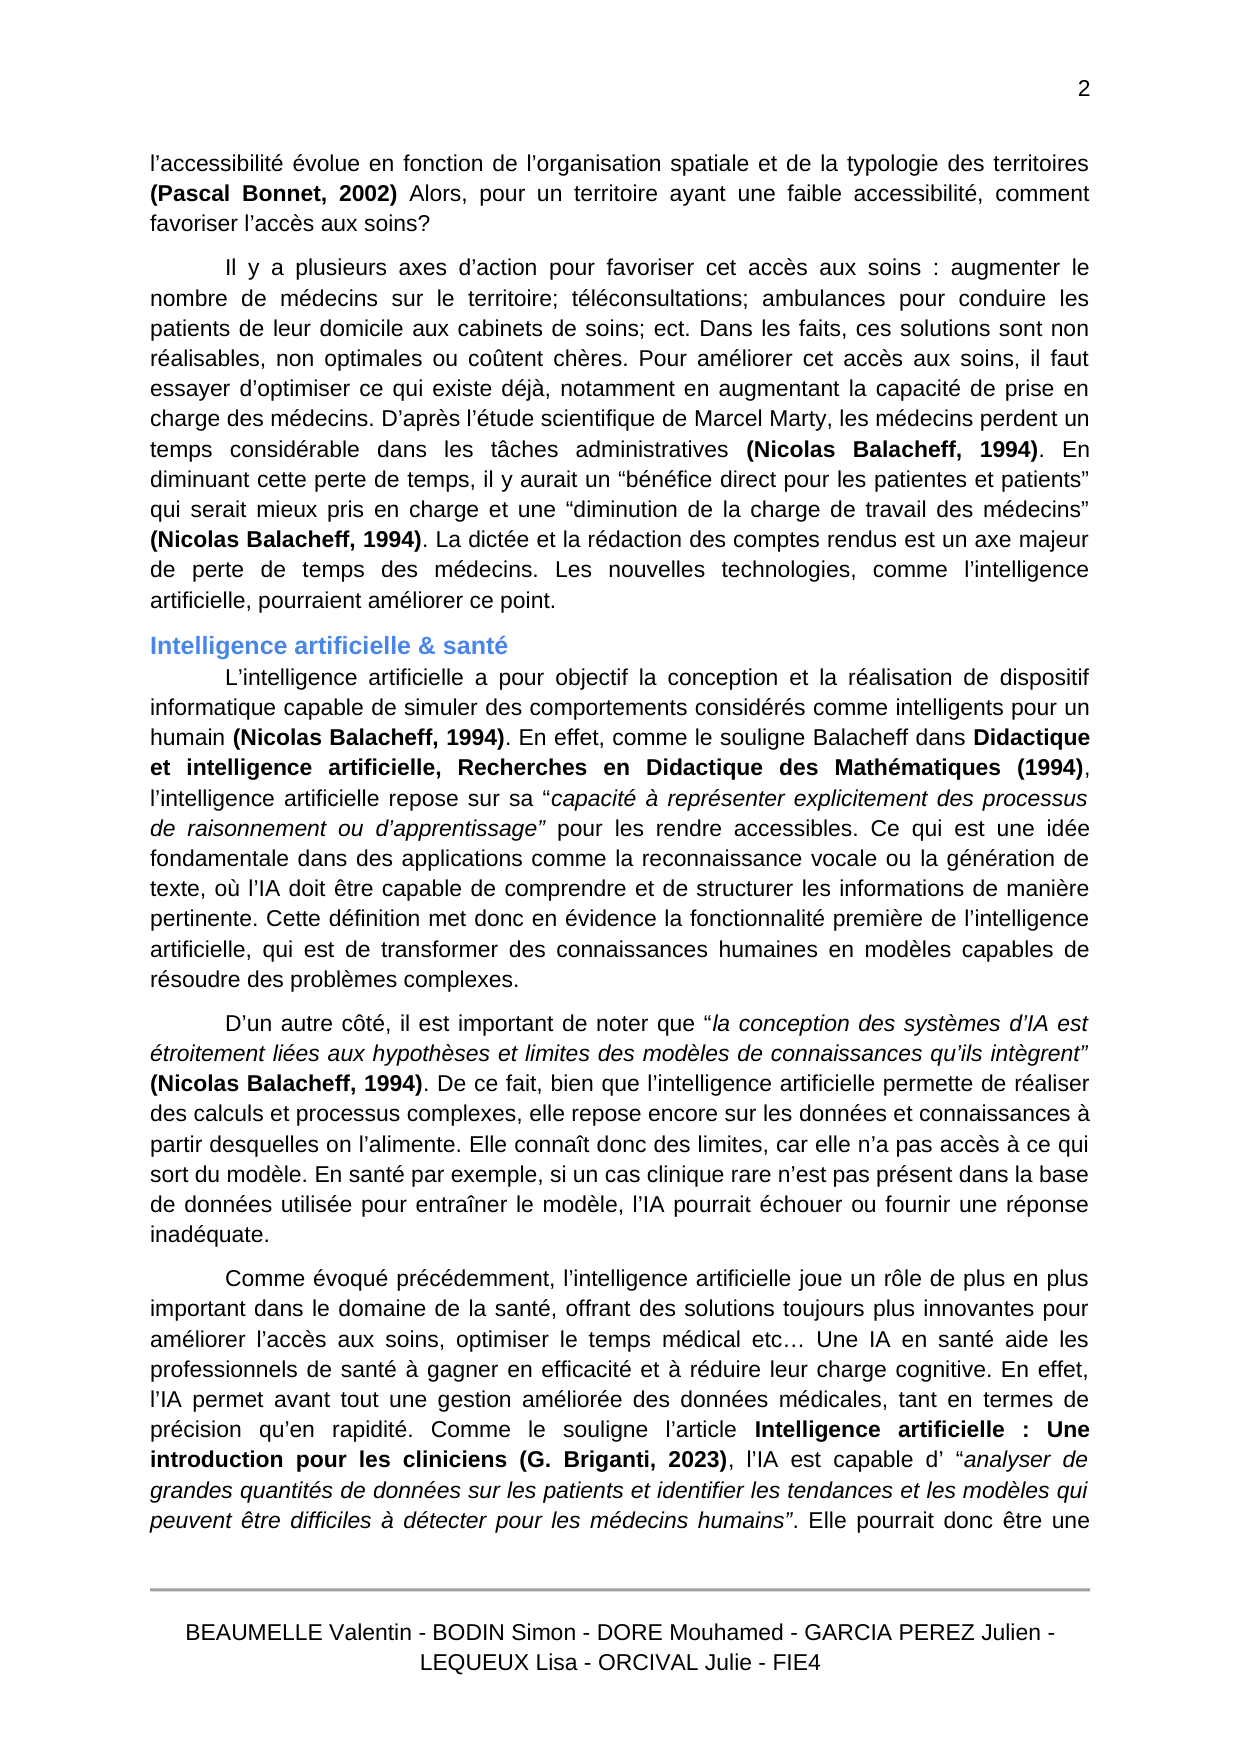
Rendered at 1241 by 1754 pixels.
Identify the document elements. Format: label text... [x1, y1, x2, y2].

subtitle Intelligence artificielle & santé [150, 631, 1090, 659]
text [150, 150, 1090, 237]
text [150, 1265, 1090, 1533]
text Il y a plusieurs axes d’action pour favoriser cet accès aux soins : augmenter le nombre de médecins sur le territoire; téléconsultations; ambulances pour conduire les patients de leur domicile aux cabinets de soins; ect. Dans les faits, ces solutions sont non réalisables, non optimales ou coûtent chères. Pour améliorer cet accès aux soins, il faut essayer d’optimiser ce qui existe déjà, notamment en augmentant la capacité de prise en charge des médecins. D’après l’étude scientifique de Marcel Marty, les médecins perdent un temps considérable dans les tâches administratives (Nicolas Balacheff, 1994). En diminuant cette perte de temps, il y aurait un “bénéfice direct pour les patientes et patients” qui serait mieux pris en charge et une “diminution de la charge de travail des médecins” (Nicolas Balacheff, 1994). La dictée et la rédaction des comptes rendus est un axe majeur de perte de temps des médecins. Les nouvelles technologies, comme l’intelligence artificielle, pourraient améliorer ce point. [150, 254, 1090, 613]
text L’intelligence artificielle a pour objectif la conception et la réalisation de dispositif informatique capable de simuler des comportements considérés comme intelligents pour un humain (Nicolas Balacheff, 1994). En effet, comme le souligne Balacheff dans Didactique et intelligence artificielle, Recherches en Didactique des Mathématiques (1994), l’intelligence artificielle repose sur sa “capacité à représenter explicitement des processus de raisonnement ou d’apprentissage” pour les rendre accessibles. Ce qui est une idée fondamentale dans des applications comme la reconnaissance vocale ou la génération de texte, où l’IA doit être capable de comprendre et de structurer les informations de manière pertinente. Cette définition met donc en évidence la fonctionnalité première de l’intelligence artificielle, qui est de transformer des connaissances humaines en modèles capables de résoudre des problèmes complexes. [150, 664, 1090, 992]
text D’un autre côté, il est important de noter que “la conception des systèmes d’IA est étroitement liées aux hypothèses et limites des modèles de connaissances qu’ils intègrent” (Nicolas Balacheff, 1994). De ce fait, bien que l’intelligence artificielle permette de réaliser des calculs et processus complexes, elle repose encore sur les données et connaissances à partir desquelles on l’alimente. Elle connaît donc des limites, car elle n’a pas accès à ce qui sort du modèle. En santé par exemple, si un cas clinique rare n’est pas présent dans la base de données utilisée pour entraîner le modèle, l’IA pourrait échouer ou fournir une réponse inadéquate. [150, 1010, 1090, 1247]
